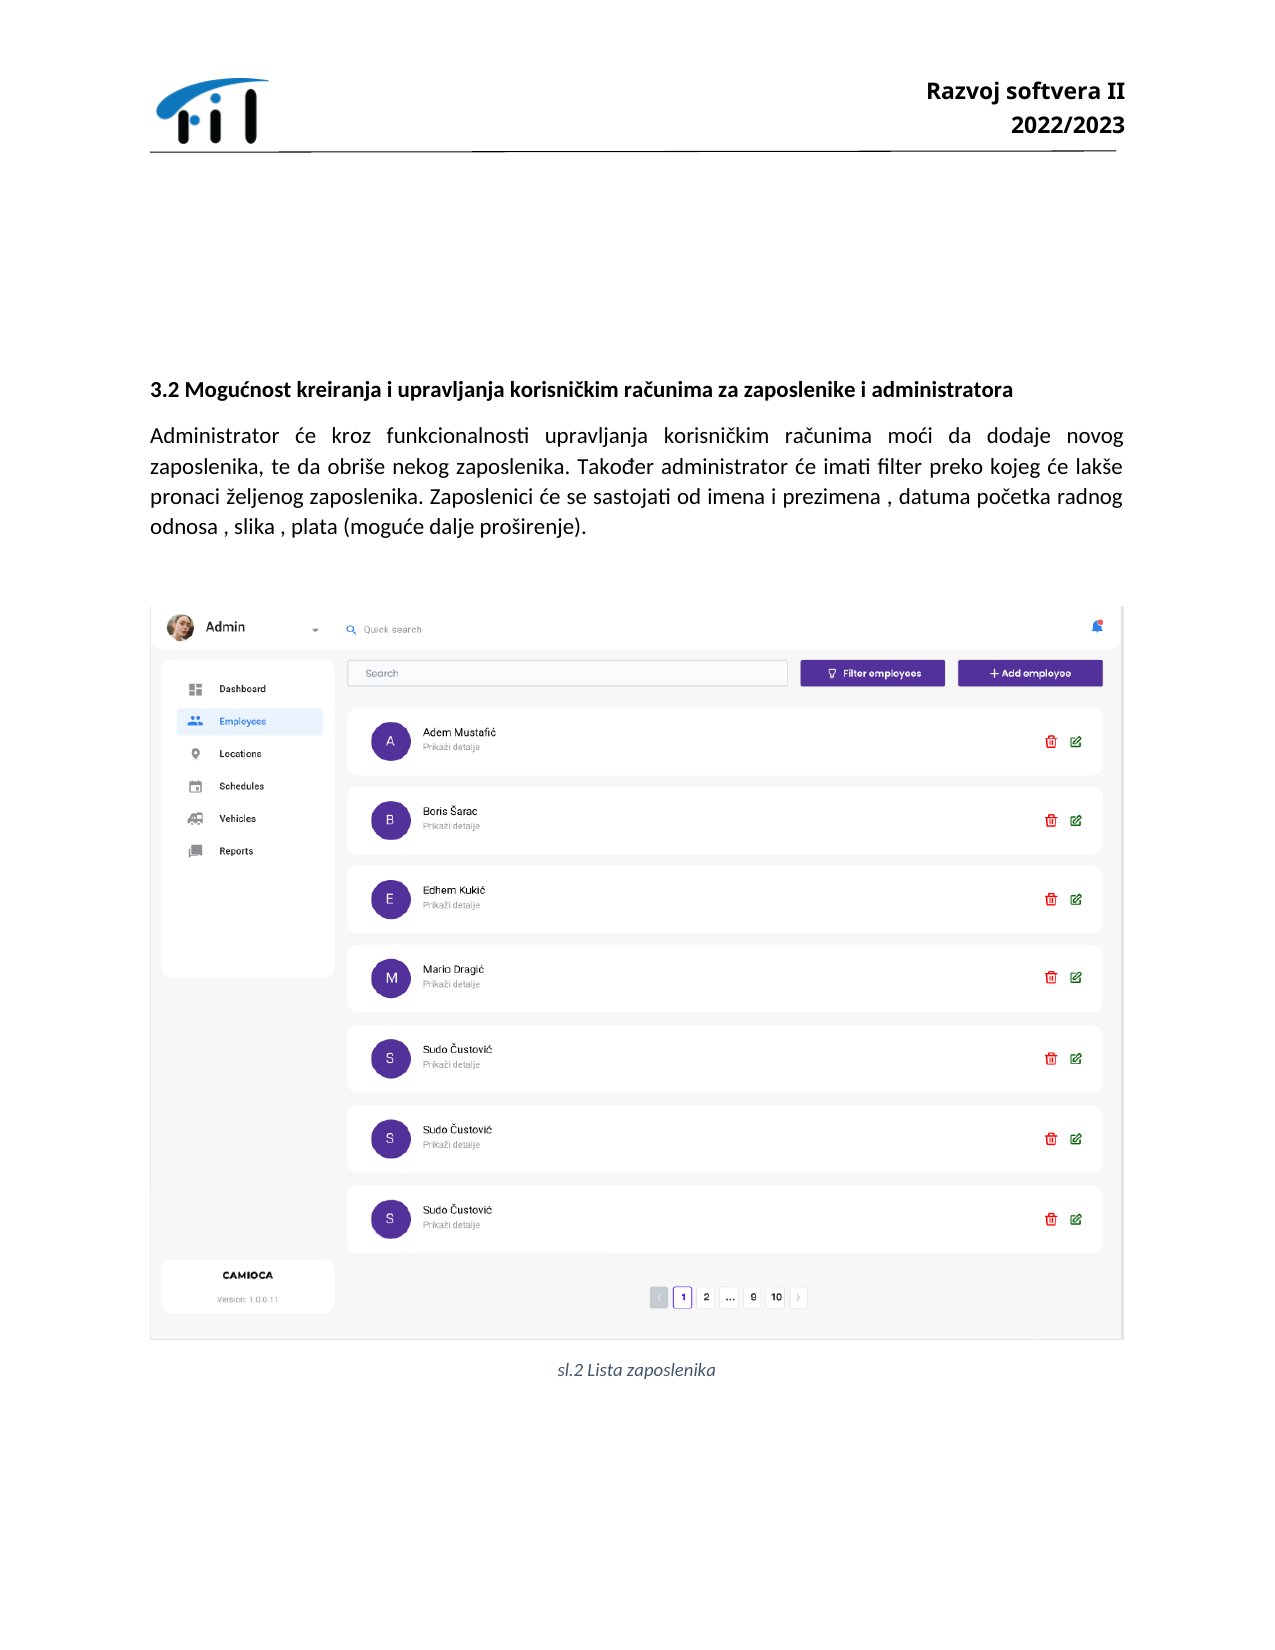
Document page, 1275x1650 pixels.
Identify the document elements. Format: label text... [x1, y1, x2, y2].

text Administrator će kroz funkcionalnosti upravljanja korisničkim računima moći da dodaje novog zaposlenika, te da obriše nekog zaposlenika. Također administrator će imati filter preko kojeg će lakše pronaci željenog zaposlenika. Zaposlenici će se sastojati od imena i prezimena , datuma početka radnog odnosa , slika , plata (moguće dalje proširenje). [150, 422, 1125, 540]
picture [156, 78, 269, 144]
picture [150, 606, 1124, 1340]
text sl.2 Lista zaposlenika [150, 1358, 1125, 1381]
text 3.2 Mogućnost kreiranja i upravljanja korisničkim računima za zaposlenike i administratora [150, 375, 1125, 403]
